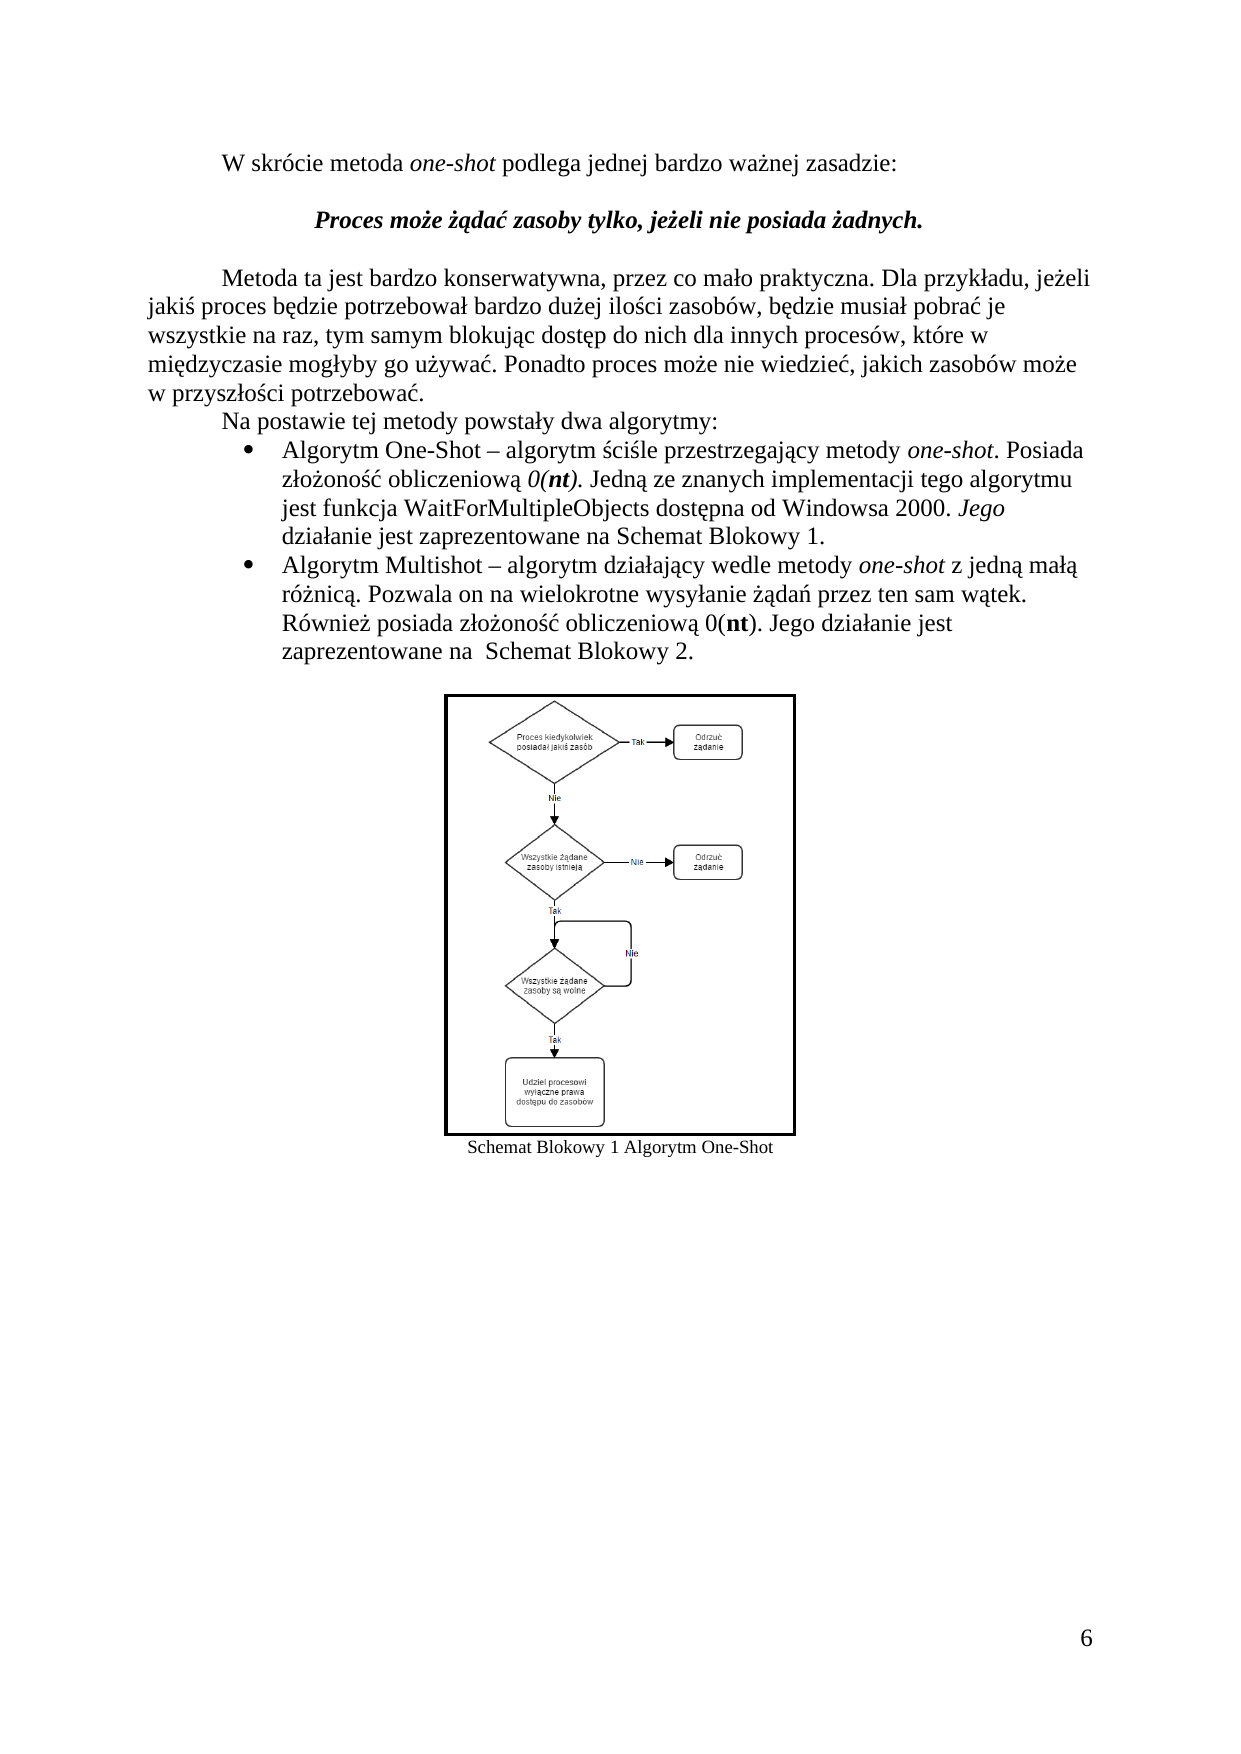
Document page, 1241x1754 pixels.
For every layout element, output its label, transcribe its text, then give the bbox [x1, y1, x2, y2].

list Algorytm Multishot – algorytm działający wedle metody one-shot z jedną małą różnicą. Pozwala on na wielokrotne wysyłanie żądań przez ten sam wątek. Również posiada złożoność obliczeniową 0(nt). Jego działanie jest zaprezentowane na Schemat Blokowy 2. [244, 550, 1093, 665]
text Na postawie tej metody powstały dwa algorytmy: [148, 406, 1093, 435]
text Schemat Blokowy 1 Algorytm One-Shot [148, 1136, 1093, 1157]
text W skrócie metoda one-shot podlega jednej bardzo ważnej zasadzie: [148, 148, 1093, 176]
text Proces może żądać zasoby tylko, jeżeli nie posiada żadnych. [148, 205, 1093, 234]
text Metoda ta jest bardzo konserwatywna, przez co mało praktyczna. Dla przykładu, jeżeli jakiś proces będzie potrzebował bardzo dużej ilości zasobów, będzie musiał pobrać je wszystkie na raz, tym samym blokując dostęp do nich dla innych procesów, które w międzyczasie mogłyby go używać. Ponadto proces może nie wiedzieć, jakich zasobów może w przyszłości potrzebować. [148, 263, 1093, 406]
list Algorytm One-Shot – algorytm ściśle przestrzegający metody one-shot. Posiada złożoność obliczeniową 0(nt). Jedną ze znanych implementacji tego algorytmu jest funkcja WaitForMultipleObjects dostępna od Windowsa 2000. Jego działanie jest zaprezentowane na Schemat Blokowy 1. [244, 435, 1093, 550]
picture [448, 697, 793, 1133]
